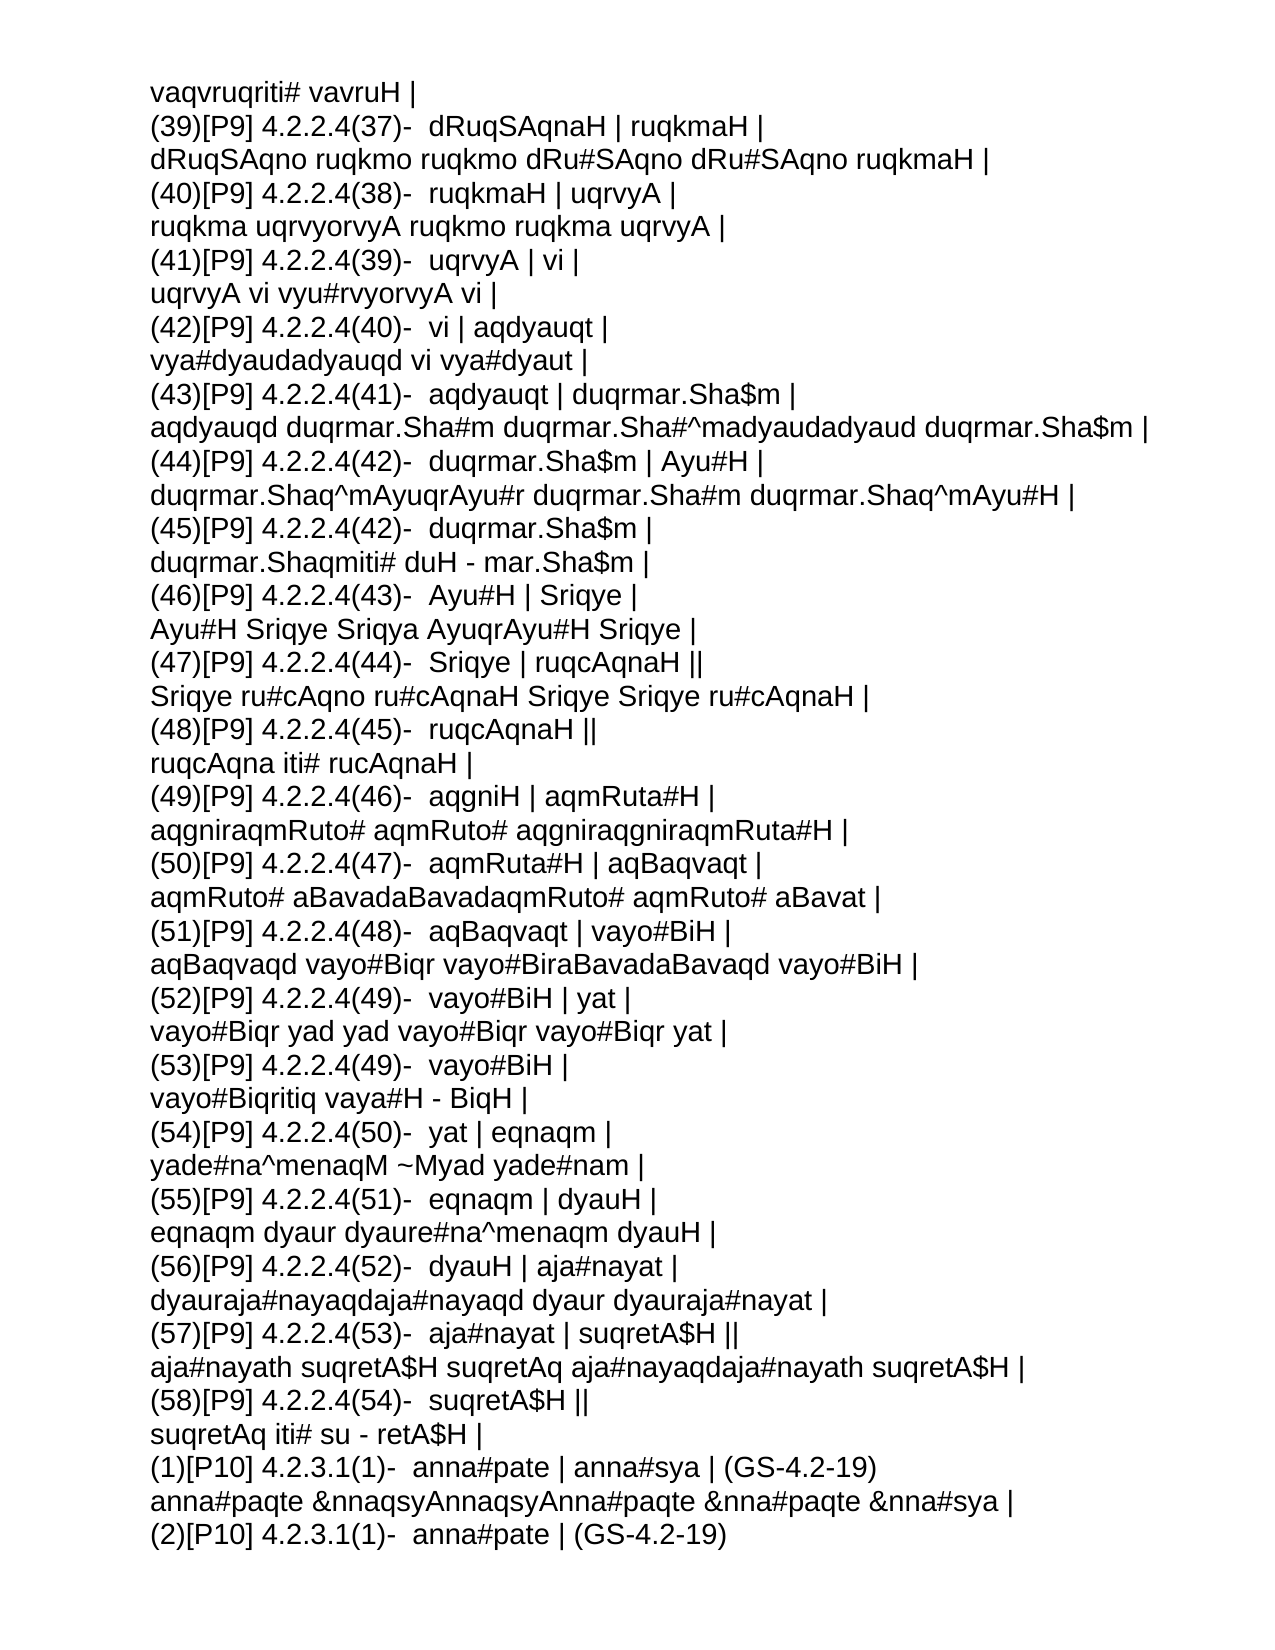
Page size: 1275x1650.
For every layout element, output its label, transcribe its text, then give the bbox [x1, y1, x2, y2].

text yade#na^menaqM ~Myad yade#nam | [150, 1148, 1200, 1182]
text aqmRuto# aBavadaBavadaqmRuto# aqmRuto# aBavat | [150, 880, 1200, 913]
text (42)[P9] 4.2.2.4(40)- vi | aqdyauqt | [150, 310, 1200, 343]
text aqgniraqmRuto# aqmRuto# aqgniraqgniraqmRuta#H | [150, 813, 1200, 846]
text vya#dyaudadyauqd vi vya#dyaut | [150, 343, 1200, 377]
text (58)[P9] 4.2.2.4(54)- suqretA$H || [150, 1383, 1200, 1417]
text (44)[P9] 4.2.2.4(42)- duqrmar.Sha$m | Ayu#H | [150, 444, 1200, 477]
text (55)[P9] 4.2.2.4(51)- eqnaqm | dyauH | [150, 1182, 1200, 1215]
text (52)[P9] 4.2.2.4(49)- vayo#BiH | yat | [150, 981, 1200, 1014]
text aja#nayath suqretA$H suqretAq aja#nayaqdaja#nayath suqretA$H | [150, 1349, 1200, 1383]
text (46)[P9] 4.2.2.4(43)- Ayu#H | Sriqye | [150, 578, 1200, 612]
text aqdyauqd duqrmar.Sha#m duqrmar.Sha#^madyaudadyaud duqrmar.Sha$m | [150, 410, 1200, 444]
text vayo#Biqr yad yad vayo#Biqr vayo#Biqr yat | [150, 1014, 1200, 1048]
text ruqkma uqrvyorvyA ruqkmo ruqkma uqrvyA | [150, 209, 1200, 243]
text (43)[P9] 4.2.2.4(41)- aqdyauqt | duqrmar.Sha$m | [150, 377, 1200, 410]
text duqrmar.Shaqmiti# duH - mar.Sha$m | [150, 544, 1200, 578]
text (47)[P9] 4.2.2.4(44)- Sriqye | ruqcAqnaH || [150, 645, 1200, 679]
text suqretAq iti# su - retA$H | [150, 1417, 1200, 1450]
text (57)[P9] 4.2.2.4(53)- aja#nayat | suqretA$H || [150, 1316, 1200, 1349]
text dRuqSAqno ruqkmo ruqkmo dRu#SAqno dRu#SAqno ruqkmaH | [150, 142, 1200, 176]
text (41)[P9] 4.2.2.4(39)- uqrvyA | vi | [150, 243, 1200, 276]
text vayo#Biqritiq vaya#H - BiqH | [150, 1081, 1200, 1115]
text (54)[P9] 4.2.2.4(50)- yat | eqnaqm | [150, 1115, 1200, 1148]
text aqBaqvaqd vayo#Biqr vayo#BiraBavadaBavaqd vayo#BiH | [150, 947, 1200, 981]
text (40)[P9] 4.2.2.4(38)- ruqkmaH | uqrvyA | [150, 176, 1200, 209]
text (2)[P10] 4.2.3.1(1)- anna#pate | (GS-4.2-19) [150, 1517, 1200, 1551]
text eqnaqm dyaur dyaure#na^menaqm dyauH | [150, 1215, 1200, 1249]
text uqrvyA vi vyu#rvyorvyA vi | [150, 276, 1200, 310]
text Ayu#H Sriqye Sriqya AyuqrAyu#H Sriqye | [150, 612, 1200, 645]
text dyauraja#nayaqdaja#nayaqd dyaur dyauraja#nayat | [150, 1282, 1200, 1316]
text (45)[P9] 4.2.2.4(42)- duqrmar.Sha$m | [150, 511, 1200, 544]
text Sriqye ru#cAqno ru#cAqnaH Sriqye Sriqye ru#cAqnaH | [150, 679, 1200, 712]
text (56)[P9] 4.2.2.4(52)- dyauH | aja#nayat | [150, 1249, 1200, 1282]
text (48)[P9] 4.2.2.4(45)- ruqcAqnaH || [150, 712, 1200, 746]
text (53)[P9] 4.2.2.4(49)- vayo#BiH | [150, 1048, 1200, 1081]
text anna#paqte &nnaqsyAnnaqsyAnna#paqte &nna#paqte &nna#sya | [150, 1484, 1200, 1517]
text ruqcAqna iti# rucAqnaH | [150, 746, 1200, 779]
text (49)[P9] 4.2.2.4(46)- aqgniH | aqmRuta#H | [150, 779, 1200, 813]
text (39)[P9] 4.2.2.4(37)- dRuqSAqnaH | ruqkmaH | [150, 108, 1200, 142]
text vaqvruqriti# vavruH | [150, 75, 1200, 108]
text duqrmar.Shaq^mAyuqrAyu#r duqrmar.Sha#m duqrmar.Shaq^mAyu#H | [150, 477, 1200, 511]
text (50)[P9] 4.2.2.4(47)- aqmRuta#H | aqBaqvaqt | [150, 846, 1200, 880]
text (51)[P9] 4.2.2.4(48)- aqBaqvaqt | vayo#BiH | [150, 913, 1200, 947]
text (1)[P10] 4.2.3.1(1)- anna#pate | anna#sya | (GS-4.2-19) [150, 1450, 1200, 1484]
